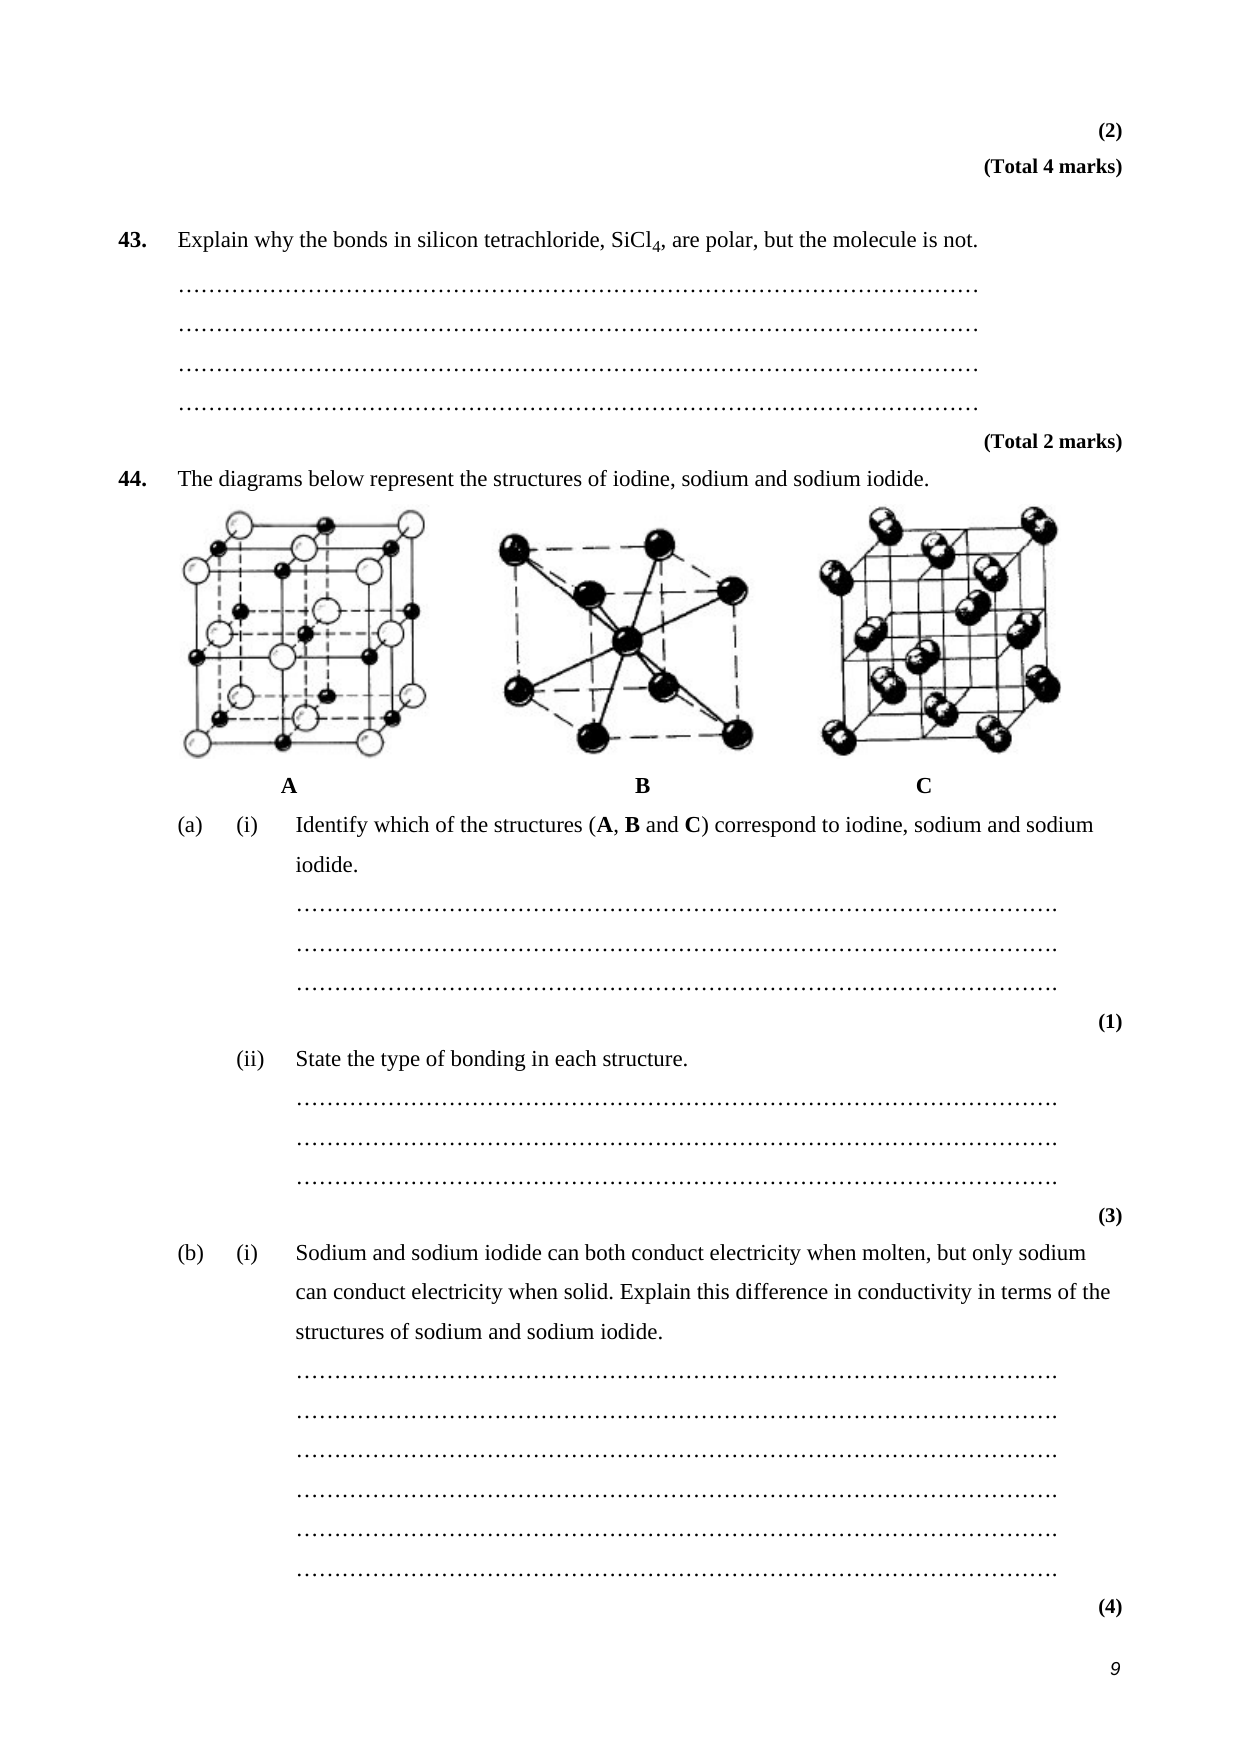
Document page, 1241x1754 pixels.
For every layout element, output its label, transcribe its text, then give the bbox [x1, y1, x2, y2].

text 43. Explain why the bonds in silicon tetrachloride, SiCl4, are polar, but the molecule is not. [118, 226, 1122, 256]
text ………………………………………………………………………………………. [236, 1554, 1122, 1581]
text ………………………………………………………………………………………. [236, 1397, 1122, 1423]
text (ii) State the type of bonding in each structure. [236, 1045, 1122, 1071]
text A B C [118, 772, 1122, 798]
text ………………………………………………………………………………………. [236, 1515, 1122, 1541]
text ………………………………………………………………………………………. [236, 930, 1122, 956]
text (Total 2 marks) [118, 429, 1122, 453]
text (3) [118, 1203, 1122, 1227]
picture [179, 504, 1062, 759]
text …………………………………………………………………………………………… [177, 271, 1122, 297]
text (4) [118, 1594, 1122, 1618]
text (Total 4 marks) [118, 154, 1122, 178]
text ………………………………………………………………………………………. [236, 1163, 1122, 1189]
text ………………………………………………………………………………………. [236, 1436, 1122, 1462]
text …………………………………………………………………………………………… [177, 310, 1122, 337]
text …………………………………………………………………………………………… [177, 350, 1122, 376]
text ………………………………………………………………………………………. [236, 1124, 1122, 1150]
text ………………………………………………………………………………………. [236, 890, 1122, 917]
text (a) (i) Identify which of the structures (A, B and C) correspond to iodine, sodium and sodium iodide. [177, 811, 1122, 877]
text ………………………………………………………………………………………. [236, 1357, 1122, 1383]
text ………………………………………………………………………………………. [236, 1084, 1122, 1111]
text (1) [118, 1009, 1122, 1033]
text (2) [118, 118, 1122, 142]
text …………………………………………………………………………………………… [177, 389, 1122, 416]
text ………………………………………………………………………………………. [236, 1476, 1122, 1502]
text ………………………………………………………………………………………. [236, 969, 1122, 996]
text (b) (i) Sodium and sodium iodide can both conduct electricity when molten, but only sodium can conduct electricity when solid. Explain this difference in conductivity in terms of the structures of sodium and sodium iodide. [177, 1239, 1122, 1344]
text 44. The diagrams below represent the structures of iodine, sodium and sodium iodide. [118, 465, 1122, 491]
